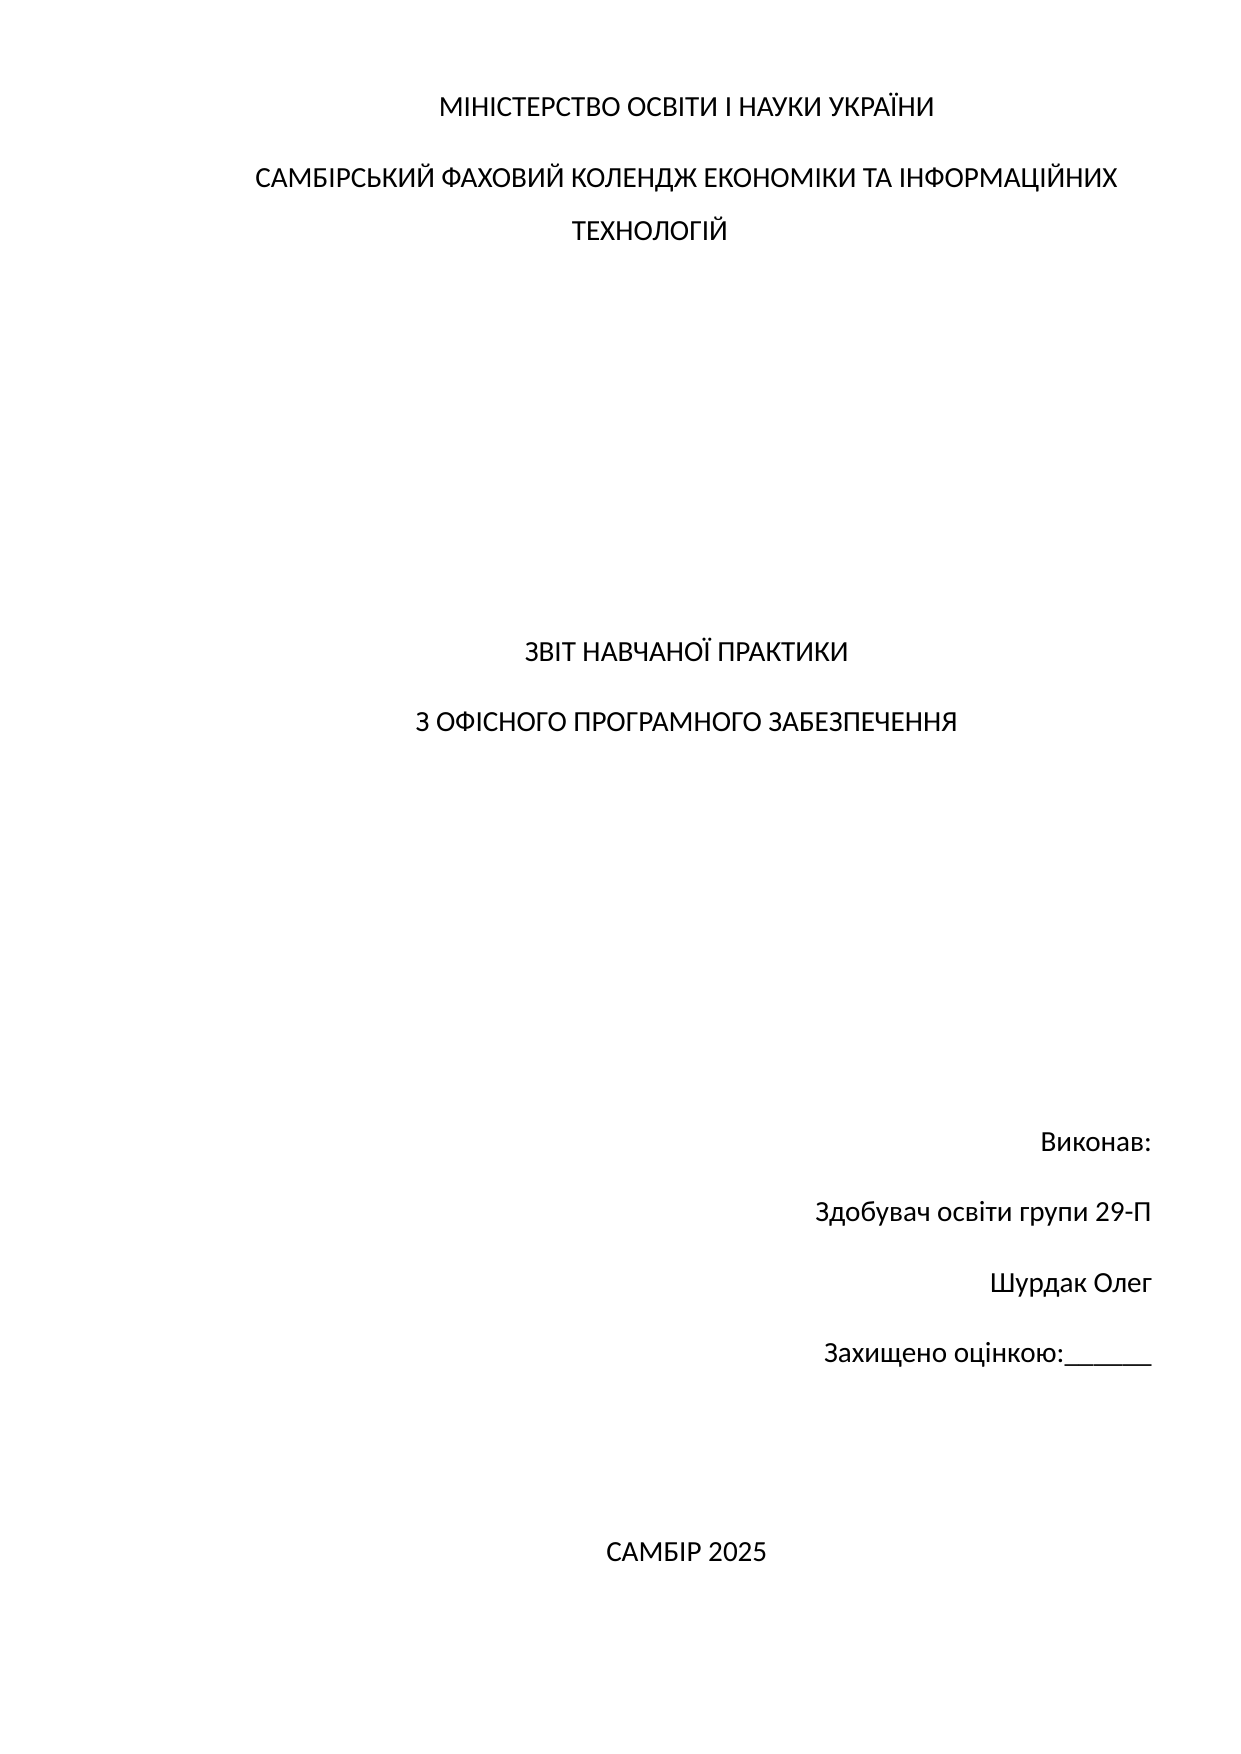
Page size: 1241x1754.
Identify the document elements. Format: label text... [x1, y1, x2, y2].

text Здобувач освіти групи 29-П [148, 1193, 1152, 1229]
text Виконав: [148, 1123, 1152, 1159]
text САМБІР 2025 [148, 1533, 1152, 1568]
text ЗВІТ НАВЧАНОЇ ПРАКТИКИ [148, 633, 1152, 668]
text З ОФІСНОГО ПРОГРАМНОГО ЗАБЕЗПЕЧЕННЯ [148, 703, 1152, 738]
text Захищено оцінкою:______ [148, 1334, 1152, 1369]
text МІНІСТЕРСТВО ОСВІТИ І НАУКИ УКРАЇНИ [148, 88, 1152, 124]
text Шурдак Олег [148, 1264, 1152, 1299]
text САМБІРСЬКИЙ ФАХОВИЙ КОЛЕНДЖ ЕКОНОМІКИ ТА ІНФОРМАЦІЙНИХ ТЕХНОЛОГІЙ [148, 159, 1152, 248]
